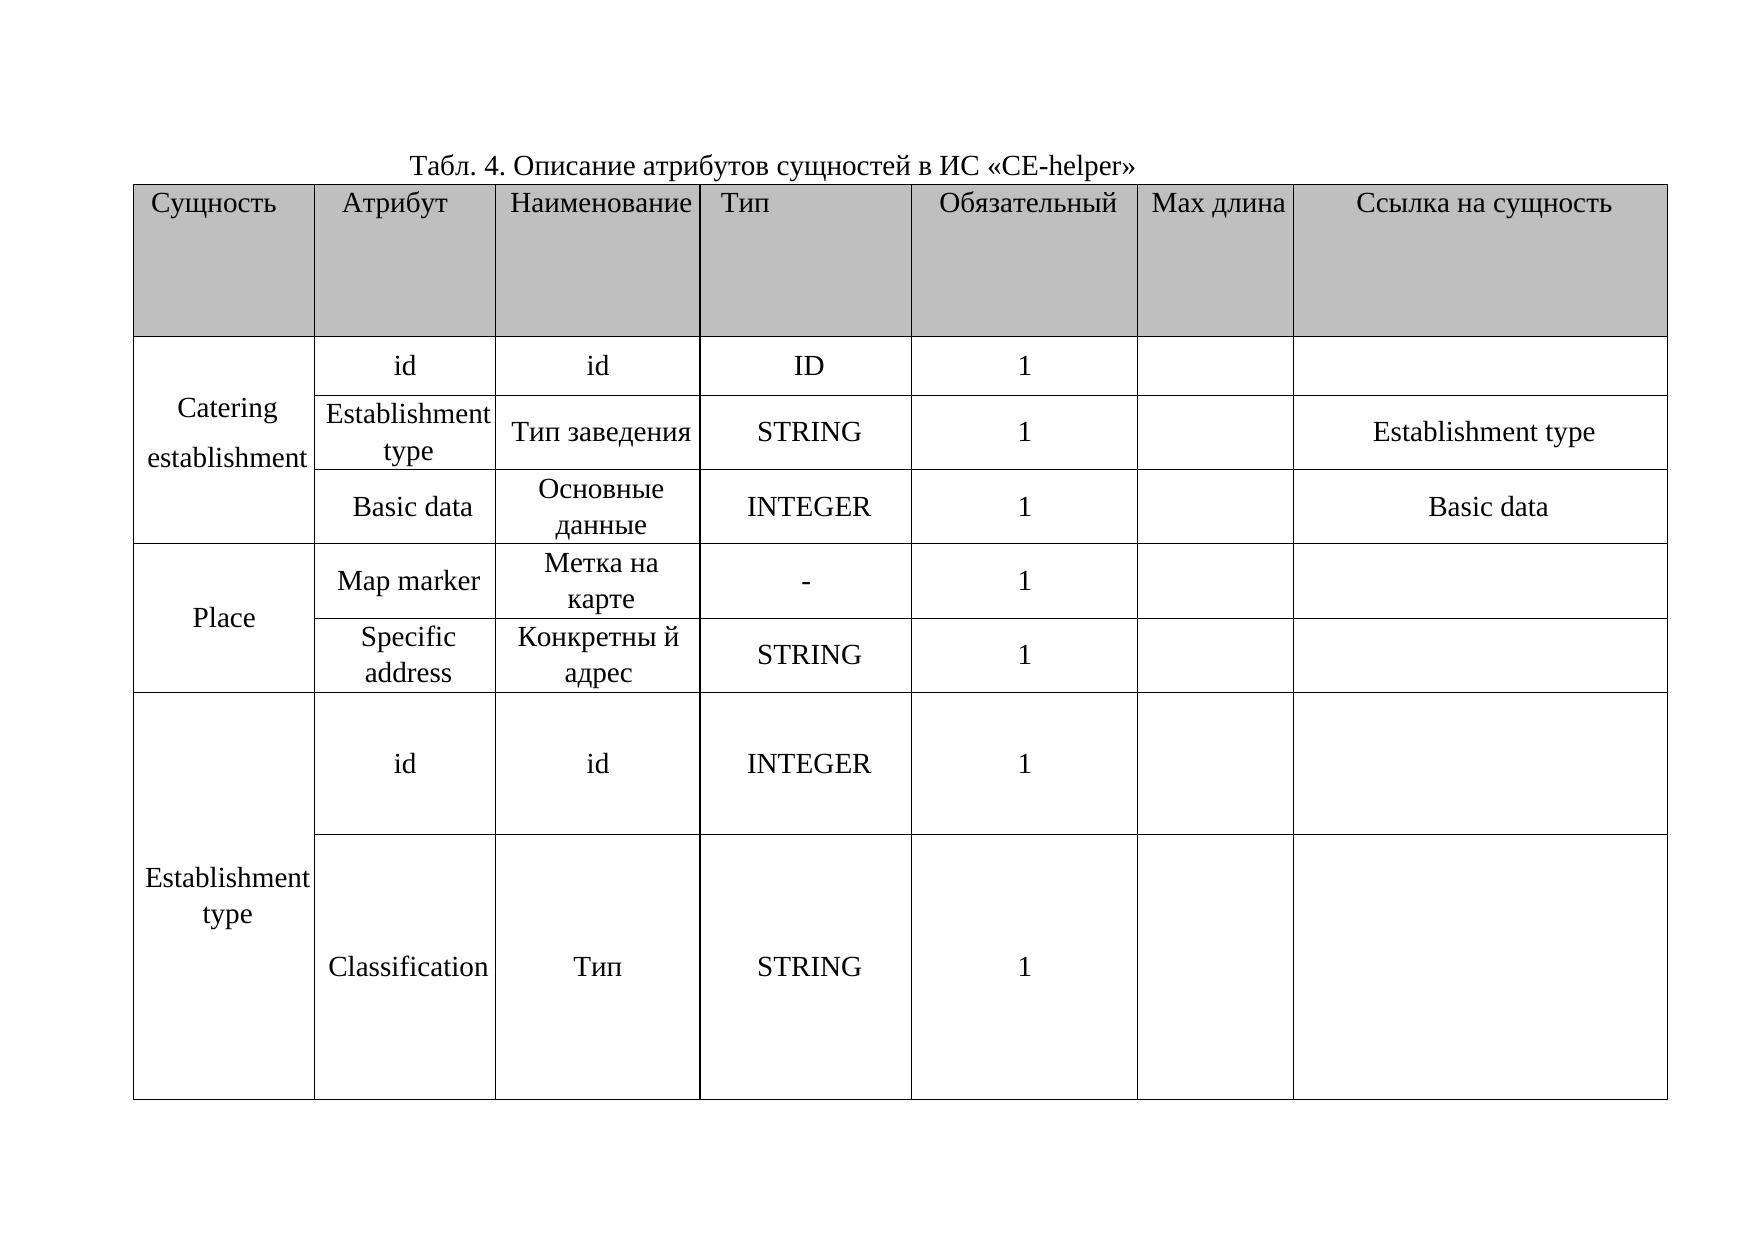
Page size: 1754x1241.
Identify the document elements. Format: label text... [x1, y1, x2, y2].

table_cell Basic data [315, 470, 495, 543]
table_cell 1 [912, 835, 1137, 1099]
table_cell [1294, 544, 1667, 617]
table_cell Catering establishment [134, 337, 314, 543]
table_cell [1138, 470, 1293, 543]
table_cell Establishment type [134, 693, 314, 1099]
table_cell id [315, 693, 495, 834]
table_header Сущность [134, 185, 314, 336]
table_cell Метка на карте [496, 544, 699, 617]
table_cell [1138, 544, 1293, 617]
table_header Ссылка на сущность [1294, 185, 1667, 336]
table_cell Основные данные [496, 470, 699, 543]
table_cell STRING [701, 619, 911, 692]
table_cell [1138, 835, 1293, 1099]
table_cell Тип [496, 835, 699, 1099]
table_cell 1 [912, 470, 1137, 543]
table_header Тип [701, 185, 911, 336]
table_cell 1 [912, 693, 1137, 834]
table_cell [1294, 337, 1667, 394]
table_cell [1138, 619, 1293, 692]
table_cell [1294, 619, 1667, 692]
table_cell ID [701, 337, 911, 394]
table_cell id [496, 693, 699, 834]
table_cell id [315, 337, 495, 394]
table_cell [1294, 693, 1667, 834]
text Табл. 4. Описание атрибутов сущностей в ИС «CE-helper» [409, 148, 1556, 181]
table_cell STRING [701, 396, 911, 469]
table_cell STRING [701, 835, 911, 1099]
table_cell Specific address [315, 619, 495, 692]
table_header Атрибут [315, 185, 495, 336]
table_cell [1138, 337, 1293, 394]
table_cell INTEGER [701, 693, 911, 834]
table_cell Тип заведения [496, 396, 699, 469]
table_cell 1 [912, 619, 1137, 692]
table_cell 1 [912, 396, 1137, 469]
table_cell INTEGER [701, 470, 911, 543]
table_cell - [701, 544, 911, 617]
table_cell [1138, 396, 1293, 469]
table_cell Classification [315, 835, 495, 1099]
table_cell [1138, 693, 1293, 834]
table_cell Establishment type [315, 396, 495, 469]
table_cell Basic data [1294, 470, 1667, 543]
table_cell Конкретны й адрес [496, 619, 699, 692]
table_header Наименование [496, 185, 699, 336]
table_cell Map marker [315, 544, 495, 617]
table_cell 1 [912, 544, 1137, 617]
table_cell Place [134, 544, 314, 692]
table_cell [1294, 835, 1667, 1099]
table_header Max длина [1138, 185, 1293, 336]
table_header Обязательный [912, 185, 1137, 336]
table_cell 1 [912, 337, 1137, 394]
table_cell id [496, 337, 699, 394]
table_cell Establishment type [1294, 396, 1667, 469]
